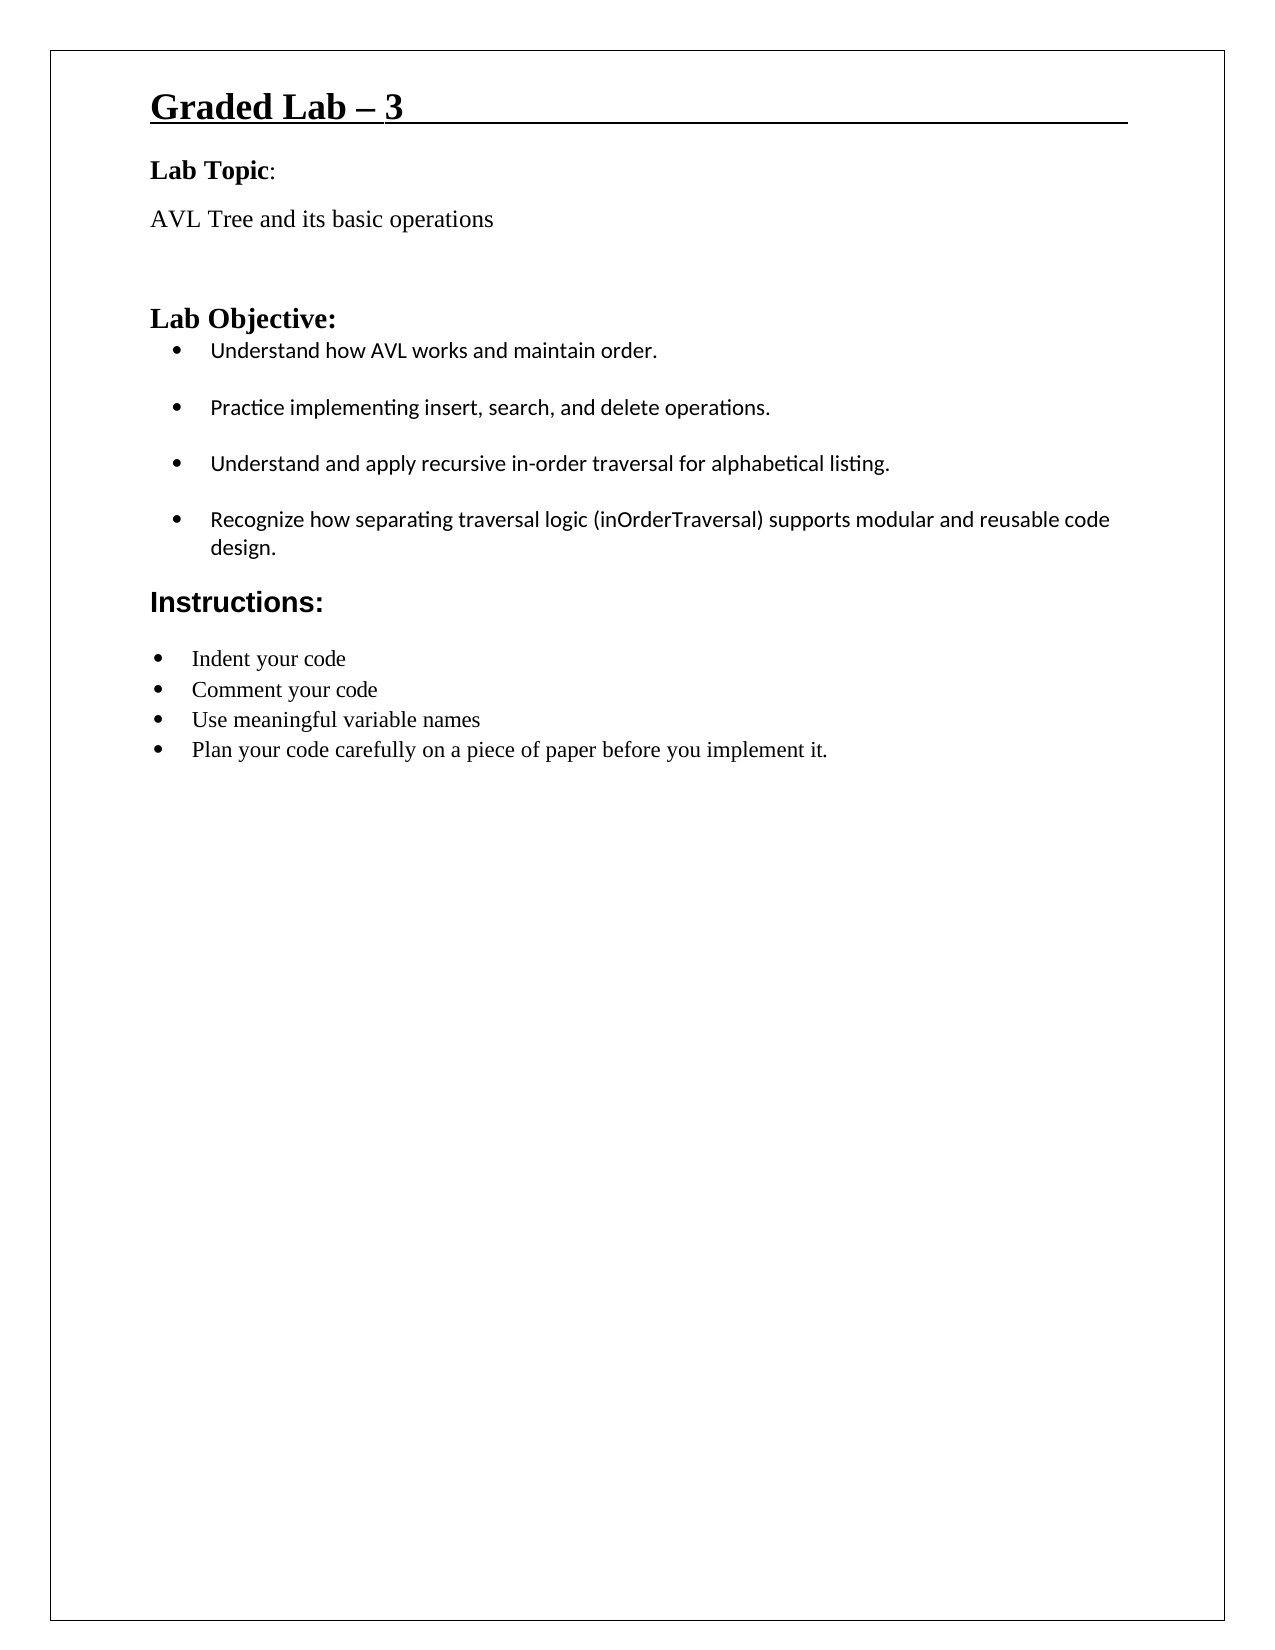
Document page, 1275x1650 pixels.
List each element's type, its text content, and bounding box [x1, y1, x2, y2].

text Graded Lab – 3 [150, 84, 1139, 128]
list Understand how AVL works and maintain order. [173, 337, 1139, 364]
text AVL Tree and its basic operations [150, 204, 1139, 233]
list Indent your code [154, 645, 1139, 672]
list Comment your code [154, 676, 1139, 702]
list Plan your code carefully on a piece of paper before you implement it. [154, 736, 1139, 762]
subtitle Instructions: [150, 585, 1139, 619]
text Lab Objective: [150, 301, 1139, 335]
list Recognize how separating traversal logic (inOrderTraversal) supports modular and reusable code design. [173, 505, 1139, 561]
text Lab Topic: [150, 154, 1139, 185]
list Understand and apply recursive in-order traversal for alphabetical listing. [173, 449, 1139, 477]
list Use meaningful variable names [154, 706, 1139, 732]
list Practice implementing insert, search, and delete operations. [173, 393, 1139, 421]
